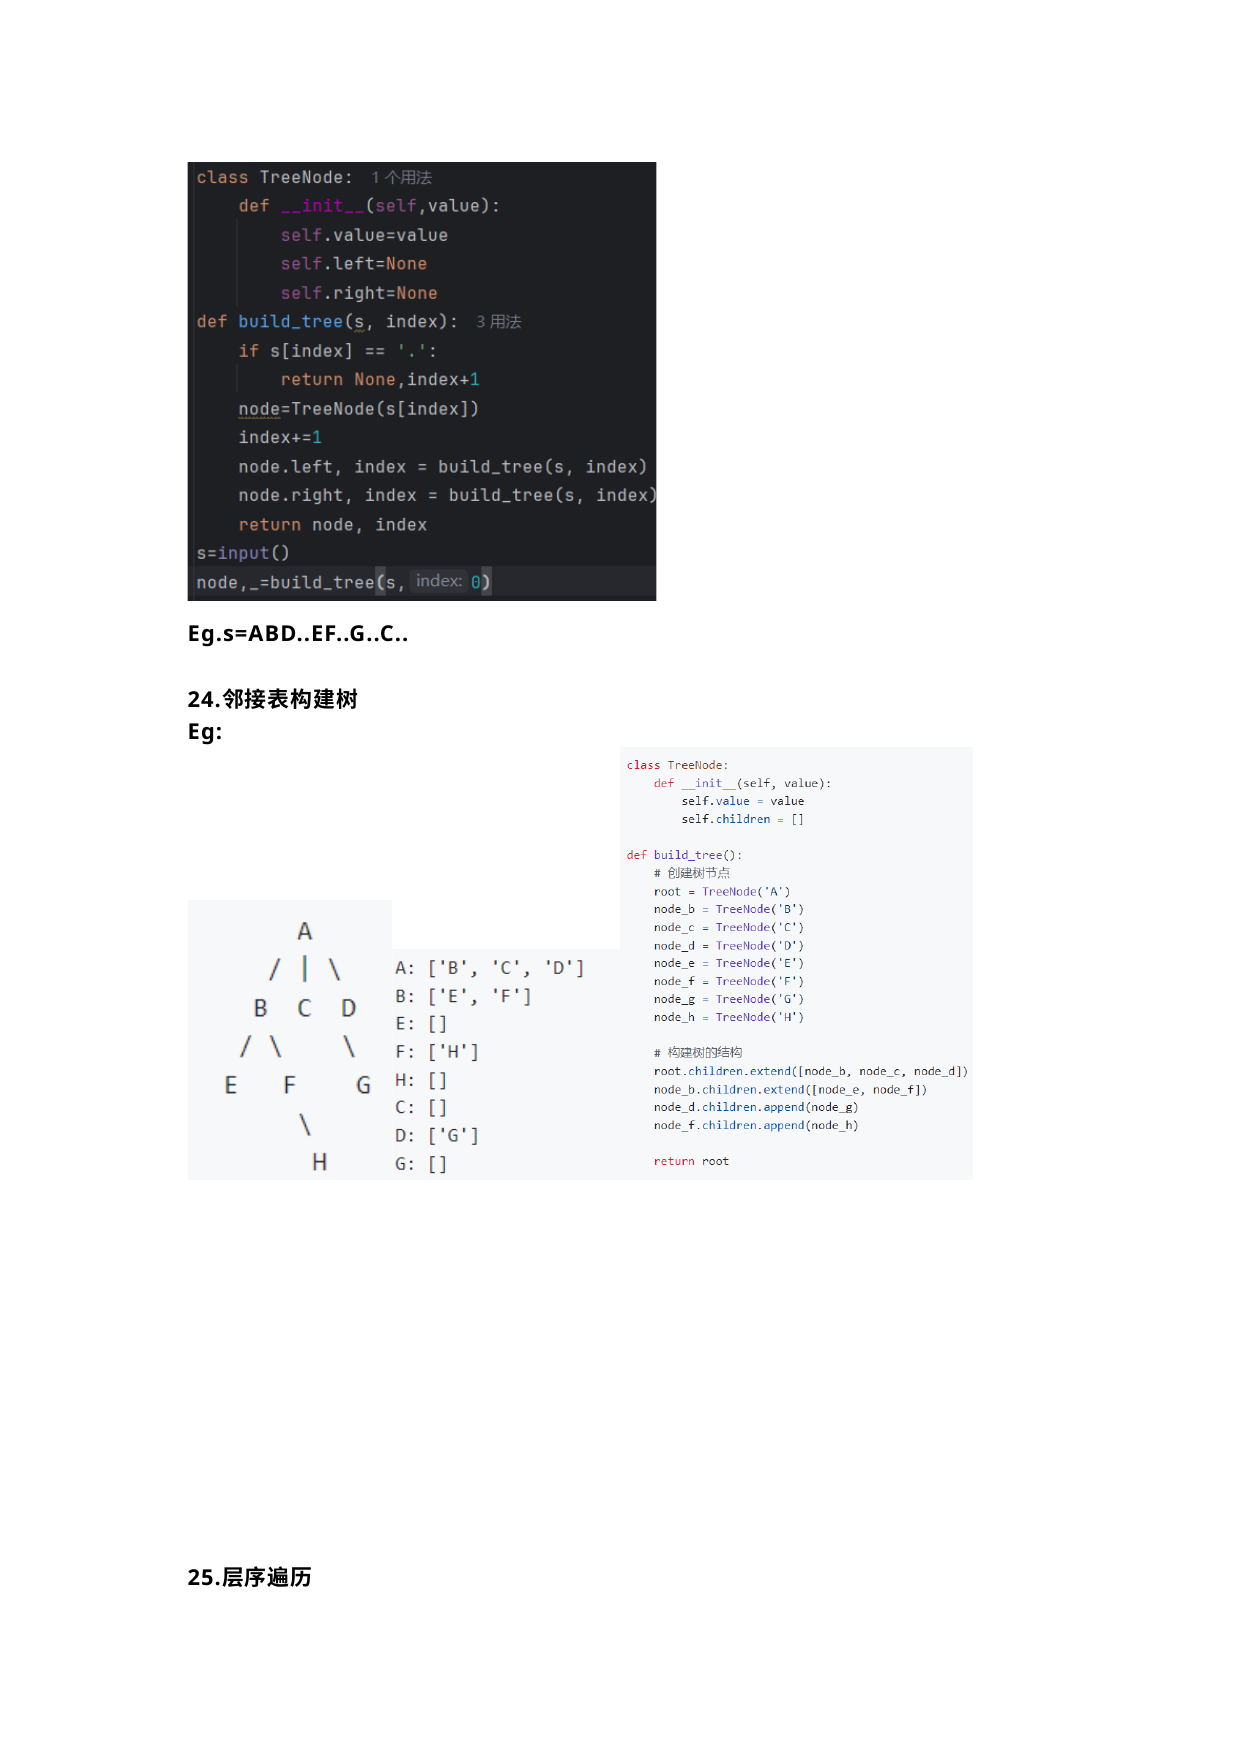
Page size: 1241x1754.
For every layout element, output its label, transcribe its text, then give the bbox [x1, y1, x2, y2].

text Eg.s=ABD..EF..G..C.. [187, 617, 1053, 649]
picture [187, 162, 657, 601]
text 25.层序遍历 [187, 1559, 1053, 1592]
text 24.邻接表构建树 [187, 682, 1053, 714]
text Eg: [187, 714, 1053, 747]
picture [187, 747, 973, 1180]
